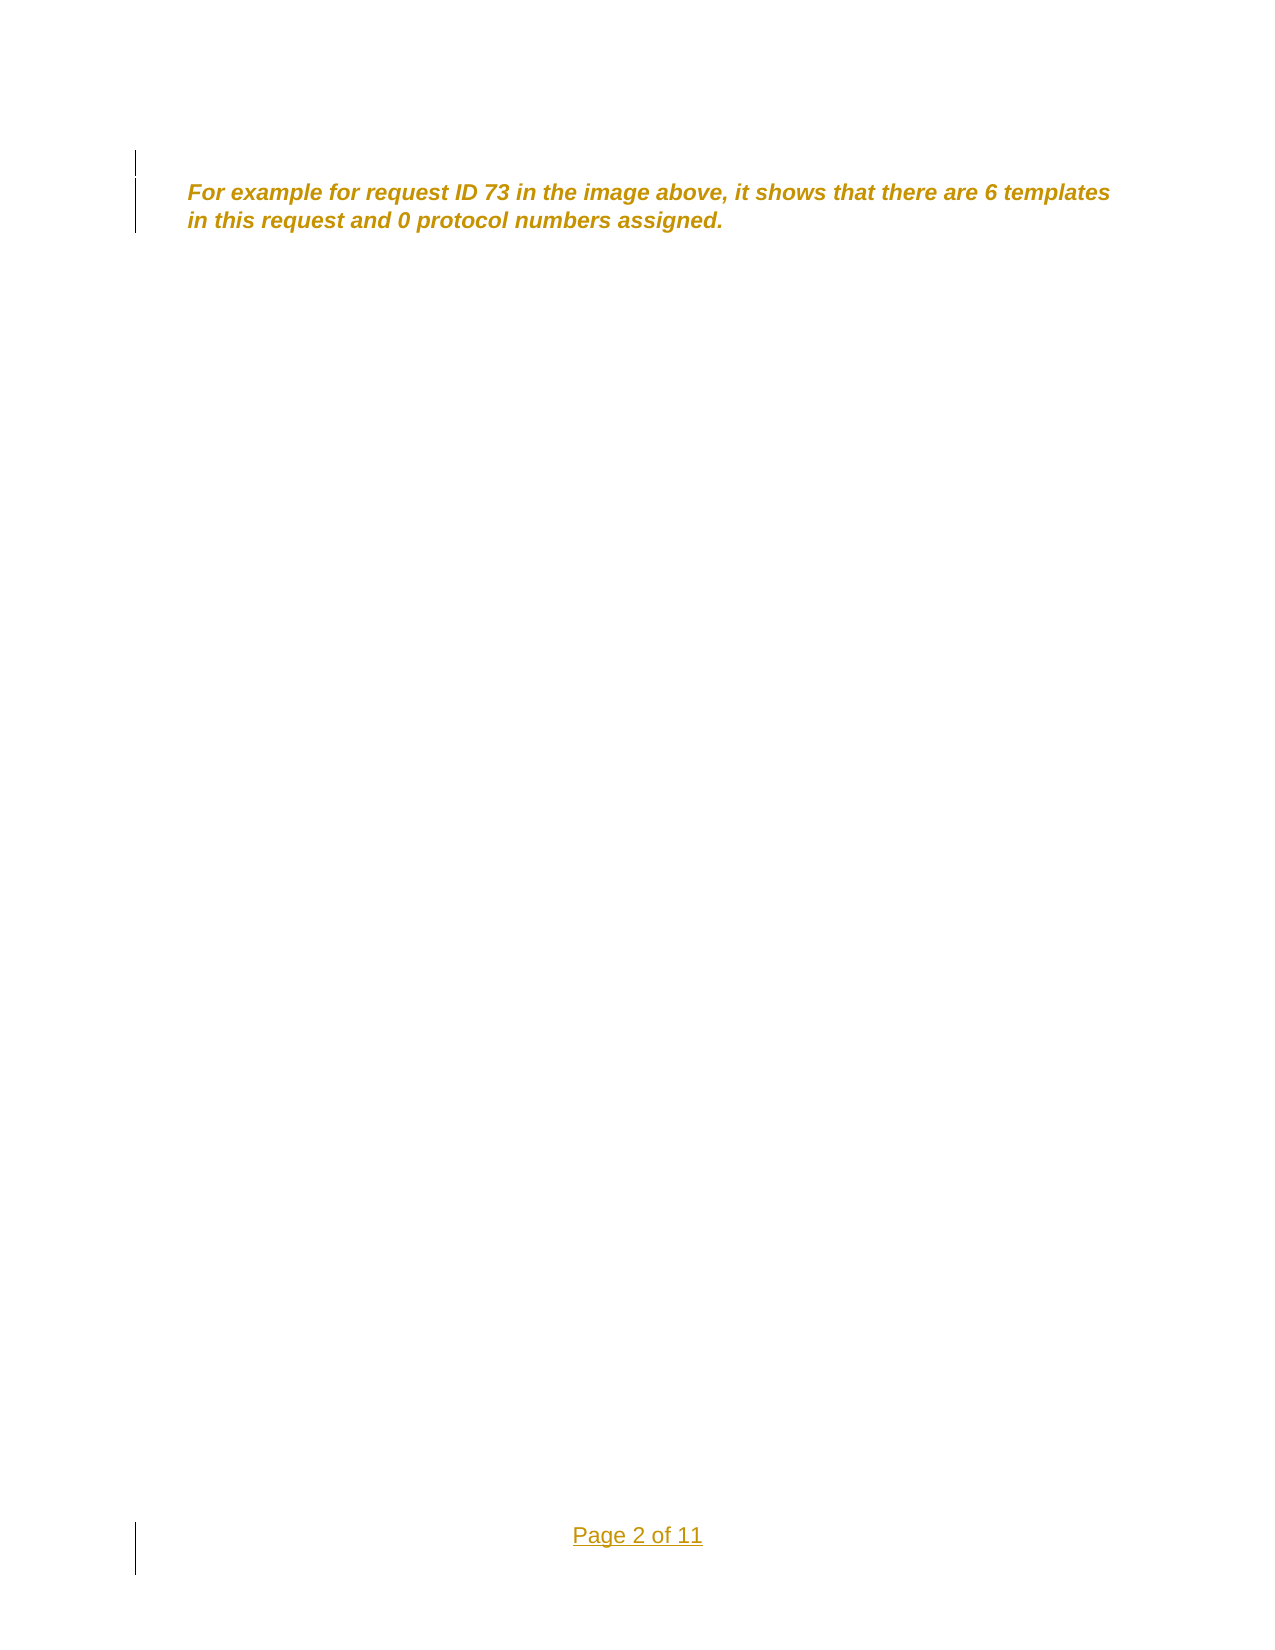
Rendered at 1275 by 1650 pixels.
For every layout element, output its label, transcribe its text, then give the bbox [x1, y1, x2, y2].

text For example for request ID 73 in the image above, it shows that there are 6 templates in this request and 0 protocol numbers assigned. [187, 178, 1125, 233]
